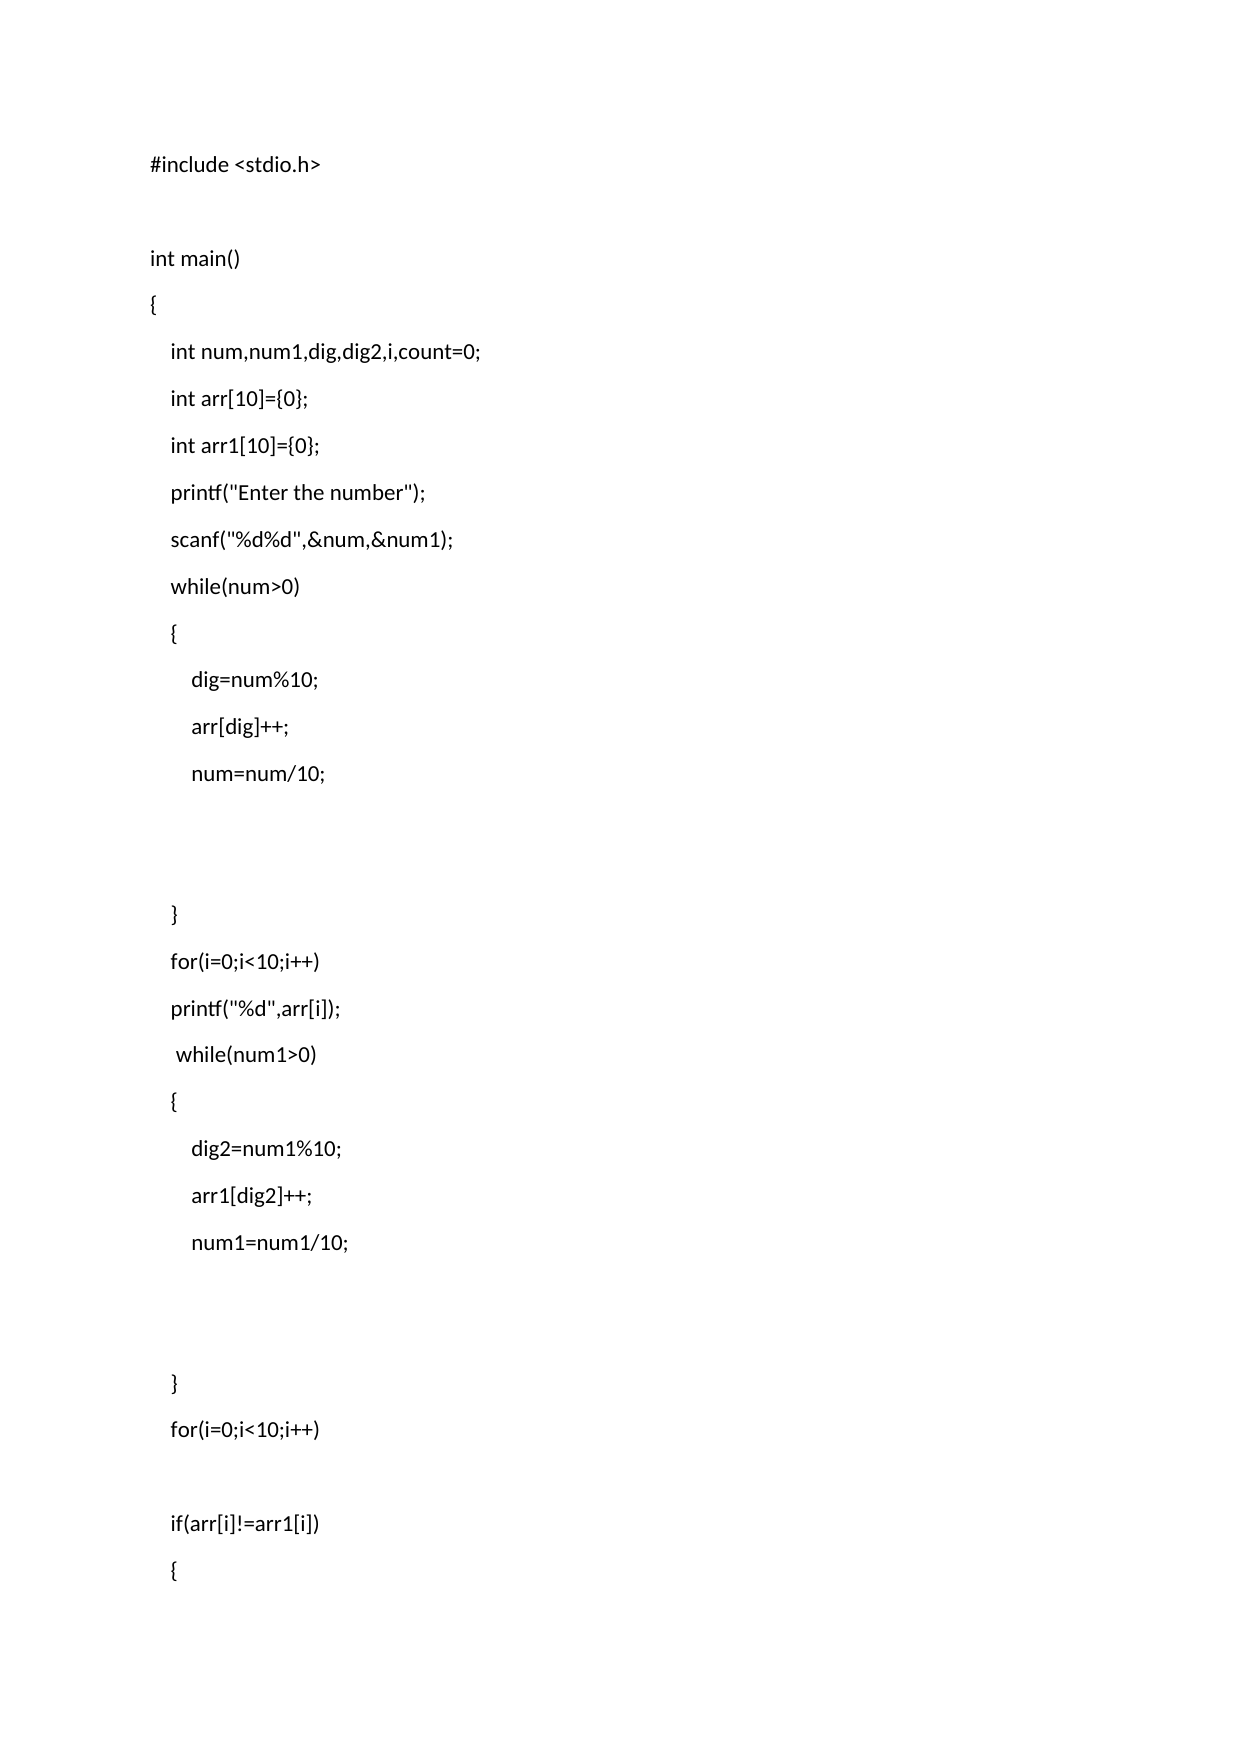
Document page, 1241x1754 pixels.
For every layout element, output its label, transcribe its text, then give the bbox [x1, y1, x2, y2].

text arr[dig]++; [150, 712, 1090, 741]
text dig2=num1%10; [150, 1134, 1090, 1162]
text { [150, 1087, 1090, 1116]
text #include <stdio.h> [150, 150, 1090, 178]
text { [150, 619, 1090, 647]
text int num,num1,dig,dig2,i,count=0; [150, 337, 1090, 366]
text } [150, 900, 1090, 928]
text int main() [150, 244, 1090, 272]
text dig=num%10; [150, 666, 1090, 694]
text for(i=0;i<10;i++) [150, 947, 1090, 975]
text { [150, 1556, 1090, 1584]
text while(num1>0) [150, 1041, 1090, 1069]
text for(i=0;i<10;i++) [150, 1416, 1090, 1444]
text printf("Enter the number"); [150, 478, 1090, 506]
text scanf("%d%d",&num,&num1); [150, 525, 1090, 553]
text int arr[10]={0}; [150, 384, 1090, 412]
text while(num>0) [150, 572, 1090, 600]
text } [150, 1369, 1090, 1397]
text num=num/10; [150, 759, 1090, 787]
text printf("%d",arr[i]); [150, 994, 1090, 1022]
text if(arr[i]!=arr1[i]) [150, 1509, 1090, 1537]
text { [150, 291, 1090, 319]
text int arr1[10]={0}; [150, 431, 1090, 459]
text num1=num1/10; [150, 1228, 1090, 1256]
text arr1[dig2]++; [150, 1181, 1090, 1209]
